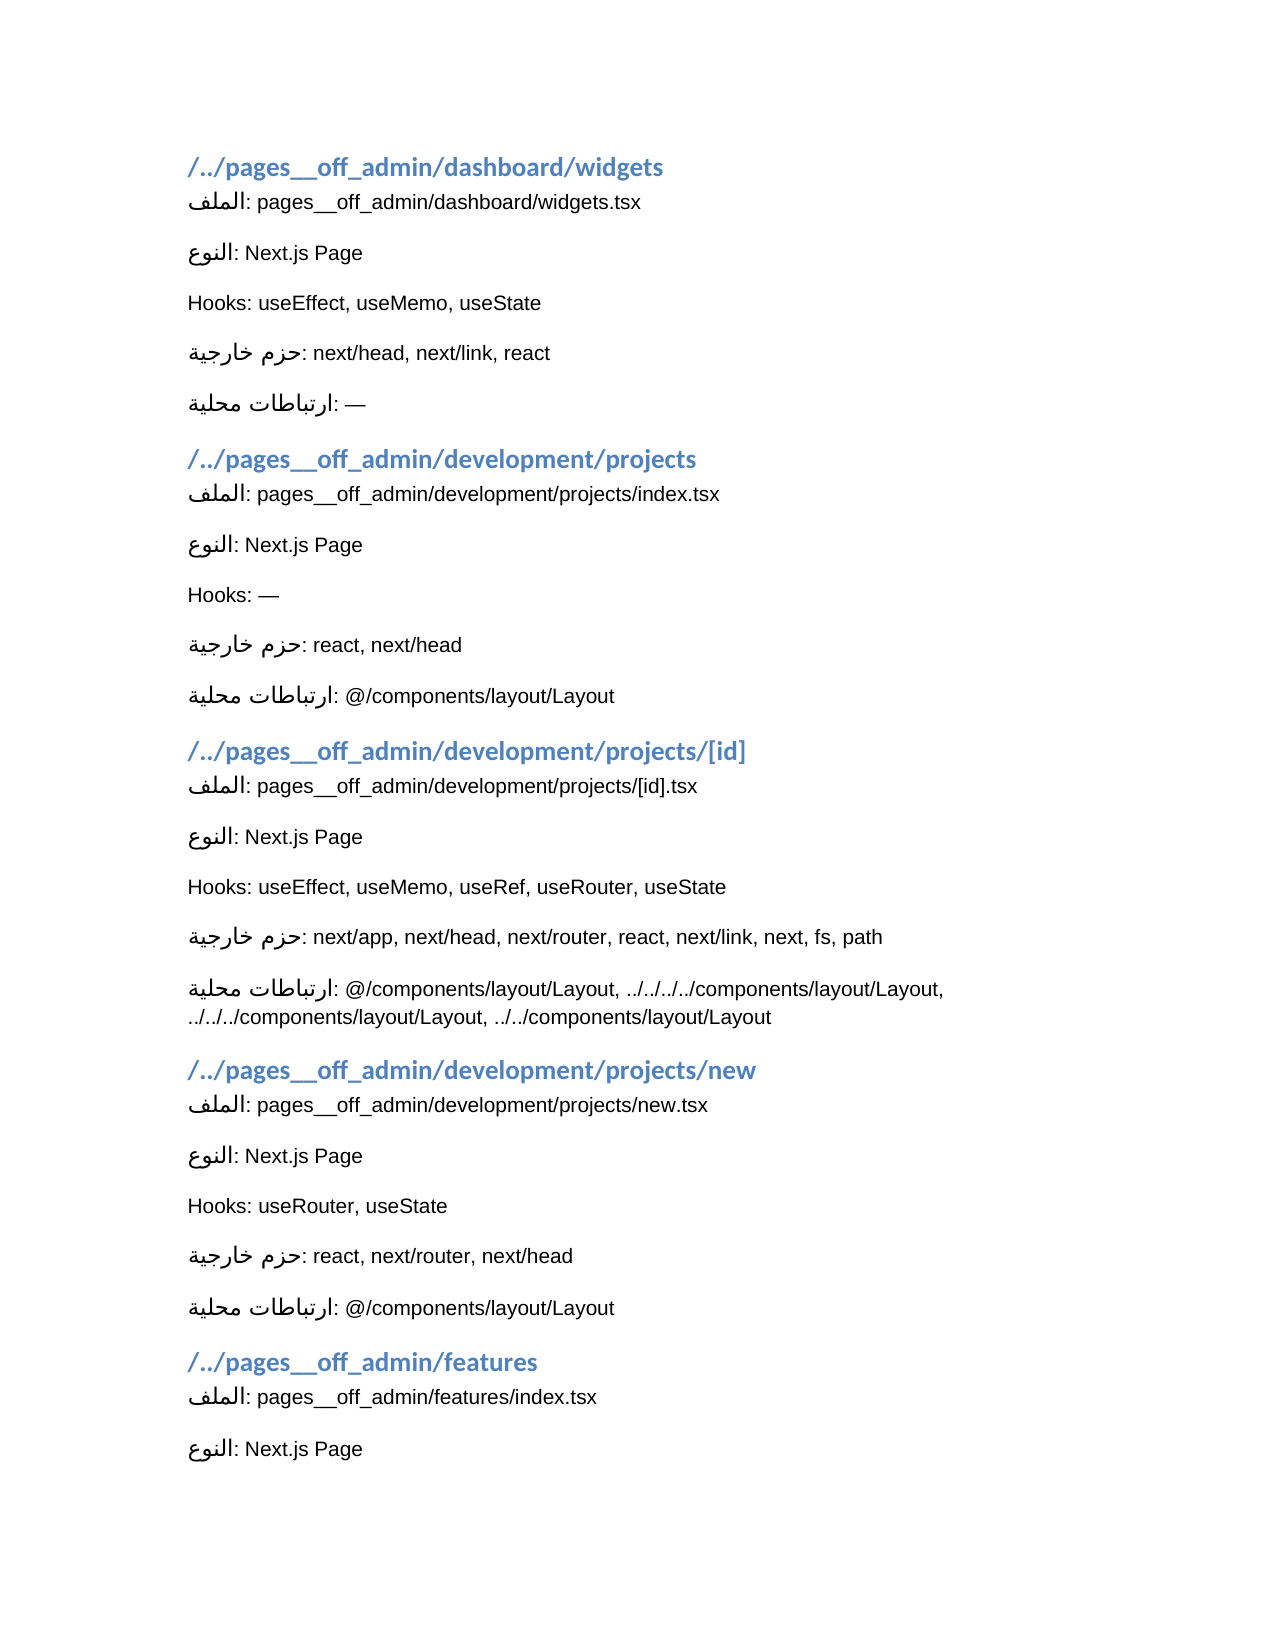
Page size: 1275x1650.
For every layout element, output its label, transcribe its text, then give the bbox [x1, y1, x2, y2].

text ارتباطات محلية: @/components/layout/Layout [187, 683, 1087, 709]
text حزم خارجية: next/app, next/head, next/router, react, next/link, next, fs, path [187, 923, 1087, 950]
text النوع: Next.js Page [187, 1143, 1087, 1169]
text النوع: Next.js Page [187, 823, 1087, 850]
subtitle /../pages__off_admin/development/projects/[id] [187, 734, 1087, 767]
text Hooks: useEffect, useMemo, useState [187, 291, 1087, 315]
text الملف: pages__off_admin/features/index.tsx [187, 1383, 1087, 1410]
text حزم خارجية: react, next/head [187, 631, 1087, 658]
text الملف: pages__off_admin/development/projects/index.tsx [187, 480, 1087, 507]
text Hooks: useRouter, useState [187, 1194, 1087, 1218]
text ارتباطات محلية: — [187, 391, 1087, 417]
text حزم خارجية: react, next/router, next/head [187, 1242, 1087, 1269]
text النوع: Next.js Page [187, 531, 1087, 558]
text الملف: pages__off_admin/dashboard/widgets.tsx [187, 188, 1087, 214]
text حزم خارجية: next/head, next/link, react [187, 339, 1087, 366]
text Hooks: — [187, 583, 1087, 607]
text الملف: pages__off_admin/development/projects/new.tsx [187, 1091, 1087, 1118]
text Hooks: useEffect, useMemo, useRef, useRouter, useState [187, 875, 1087, 899]
text النوع: Next.js Page [187, 1435, 1087, 1461]
text ارتباطات محلية: @/components/layout/Layout, ../../../../components/layout/Layout, ../../../components/layout/Layout, ../../components/layout/Layout [187, 975, 1087, 1029]
subtitle /../pages__off_admin/dashboard/widgets [187, 150, 1087, 183]
text النوع: Next.js Page [187, 239, 1087, 266]
subtitle /../pages__off_admin/features [187, 1345, 1087, 1378]
text الملف: pages__off_admin/development/projects/[id].tsx [187, 772, 1087, 799]
subtitle /../pages__off_admin/development/projects [187, 442, 1087, 475]
subtitle /../pages__off_admin/development/projects/new [187, 1053, 1087, 1086]
text ارتباطات محلية: @/components/layout/Layout [187, 1294, 1087, 1321]
